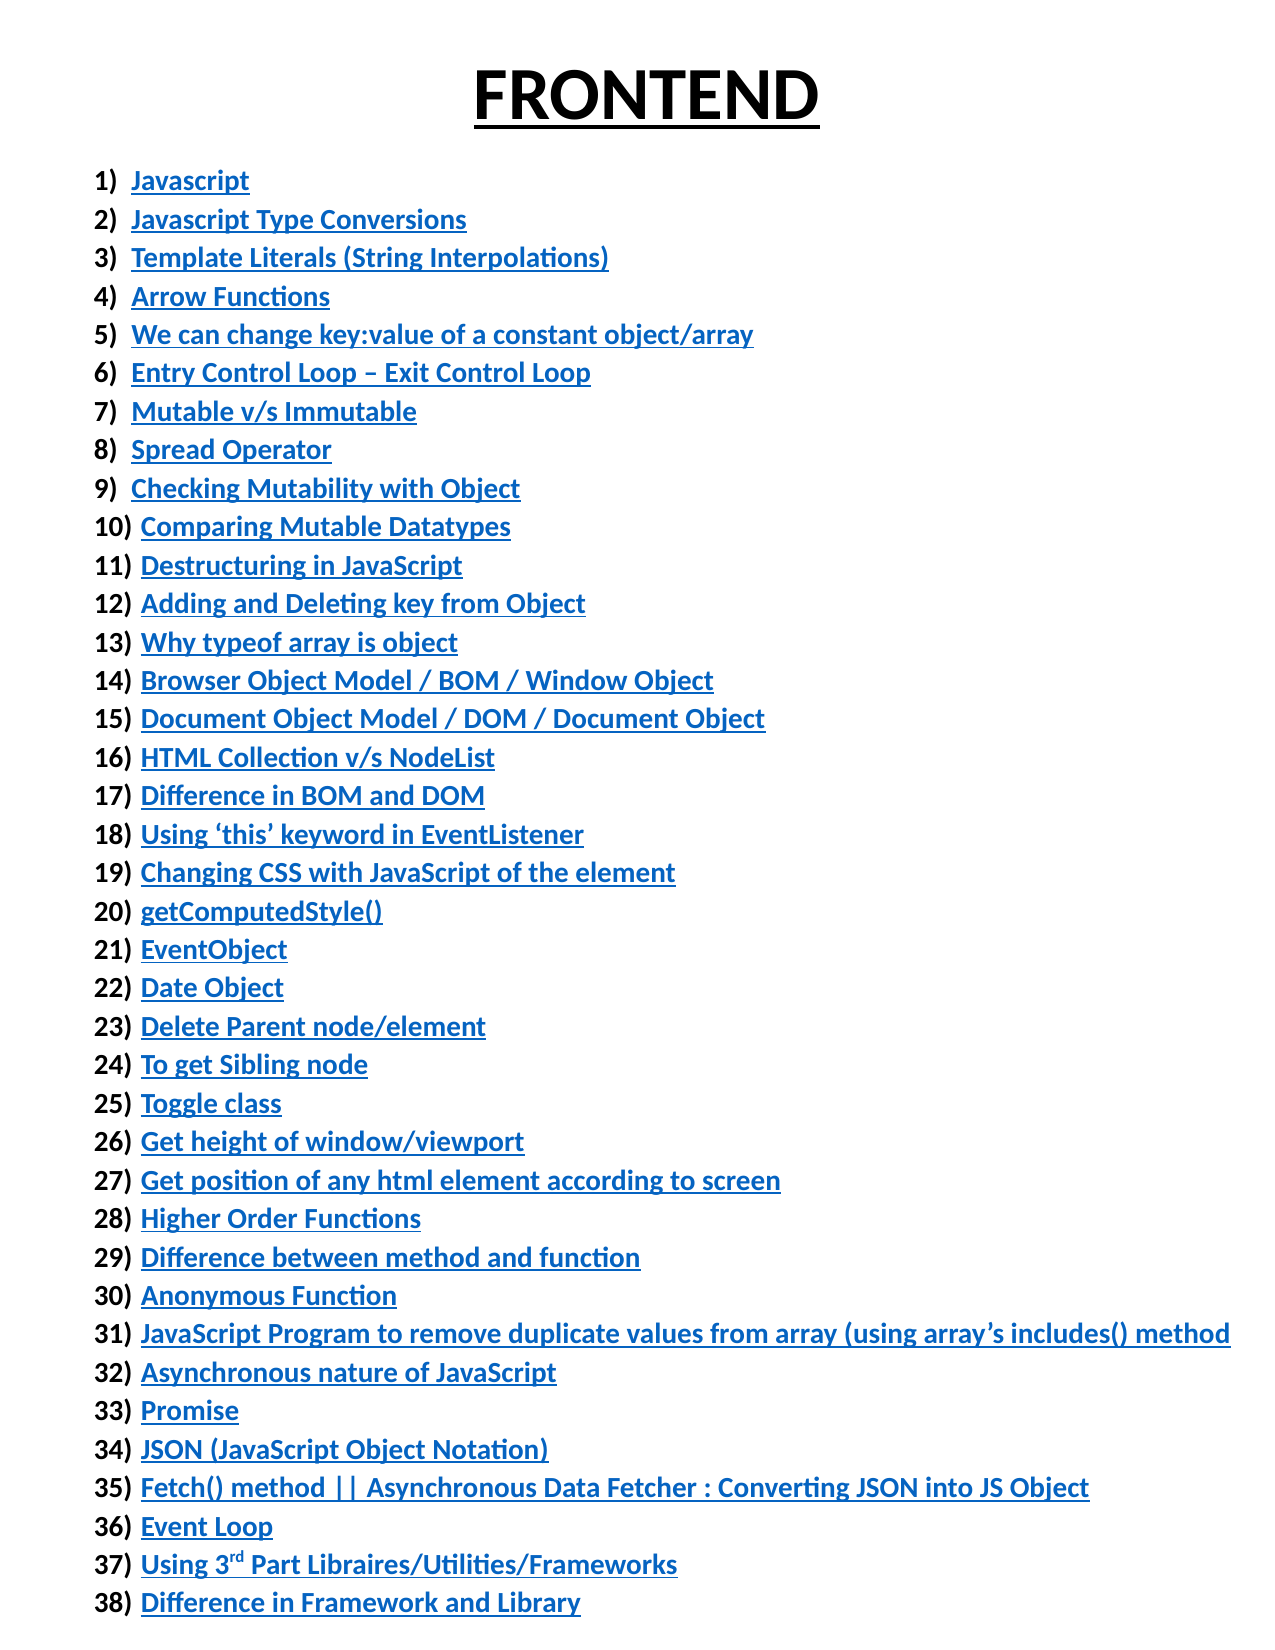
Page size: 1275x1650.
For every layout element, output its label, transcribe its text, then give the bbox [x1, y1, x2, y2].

list Browser Object Model / BOM / Window Object [94, 662, 1237, 698]
list Spread Operator [94, 431, 1237, 467]
list Delete Parent node/element [94, 1008, 1237, 1044]
list Toggle class [94, 1085, 1237, 1121]
list Difference between method and function [94, 1239, 1237, 1274]
list We can change key:value of a constant object/array [94, 316, 1237, 352]
list Arrow Functions [94, 278, 1237, 313]
list Javascript Type Conversions [94, 201, 1237, 236]
list getComputedStyle() [94, 893, 1237, 928]
list Adding and Deleting key from Object [94, 585, 1237, 621]
list Get height of window/viewport [94, 1123, 1237, 1159]
list Get position of any html element according to screen [94, 1162, 1237, 1197]
list Promise [94, 1392, 1237, 1428]
text FRONTEND [56, 47, 1237, 138]
list Asynchronous nature of JavaScript [94, 1354, 1237, 1389]
list Destructuring in JavaScript [94, 547, 1237, 582]
list Difference in Framework and Library [94, 1584, 1237, 1620]
list Javascript [94, 162, 1237, 198]
list Why typeof array is object [94, 624, 1237, 659]
list Fetch() method || Asynchronous Data Fetcher : Converting JSON into JS Object [94, 1469, 1237, 1505]
list Difference in BOM and DOM [94, 777, 1237, 813]
list Entry Control Loop – Exit Control Loop [94, 354, 1237, 390]
list Using ‘this’ keyword in EventListener [94, 816, 1237, 851]
list Anonymous Function [94, 1277, 1237, 1313]
list Mutable v/s Immutable [94, 393, 1237, 429]
list EventObject [94, 931, 1237, 967]
list Date Object [94, 969, 1237, 1005]
list JSON (JavaScript Object Notation) [94, 1431, 1237, 1466]
list Changing CSS with JavaScript of the element [94, 854, 1237, 890]
list Checking Mutability with Object [94, 470, 1237, 506]
list To get Sibling node [94, 1046, 1237, 1082]
list Higher Order Functions [94, 1200, 1237, 1236]
list HTML Collection v/s NodeList [94, 739, 1237, 774]
list Document Object Model / DOM / Document Object [94, 701, 1237, 736]
list Event Loop [94, 1508, 1237, 1543]
list Comparing Mutable Datatypes [94, 508, 1237, 544]
list JavaScript Program to remove duplicate values from array (using array’s includes() method [94, 1316, 1237, 1351]
list Using 3rd Part Libraires/Utilities/Frameworks [94, 1546, 1237, 1582]
list Template Literals (String Interpolations) [94, 239, 1237, 275]
